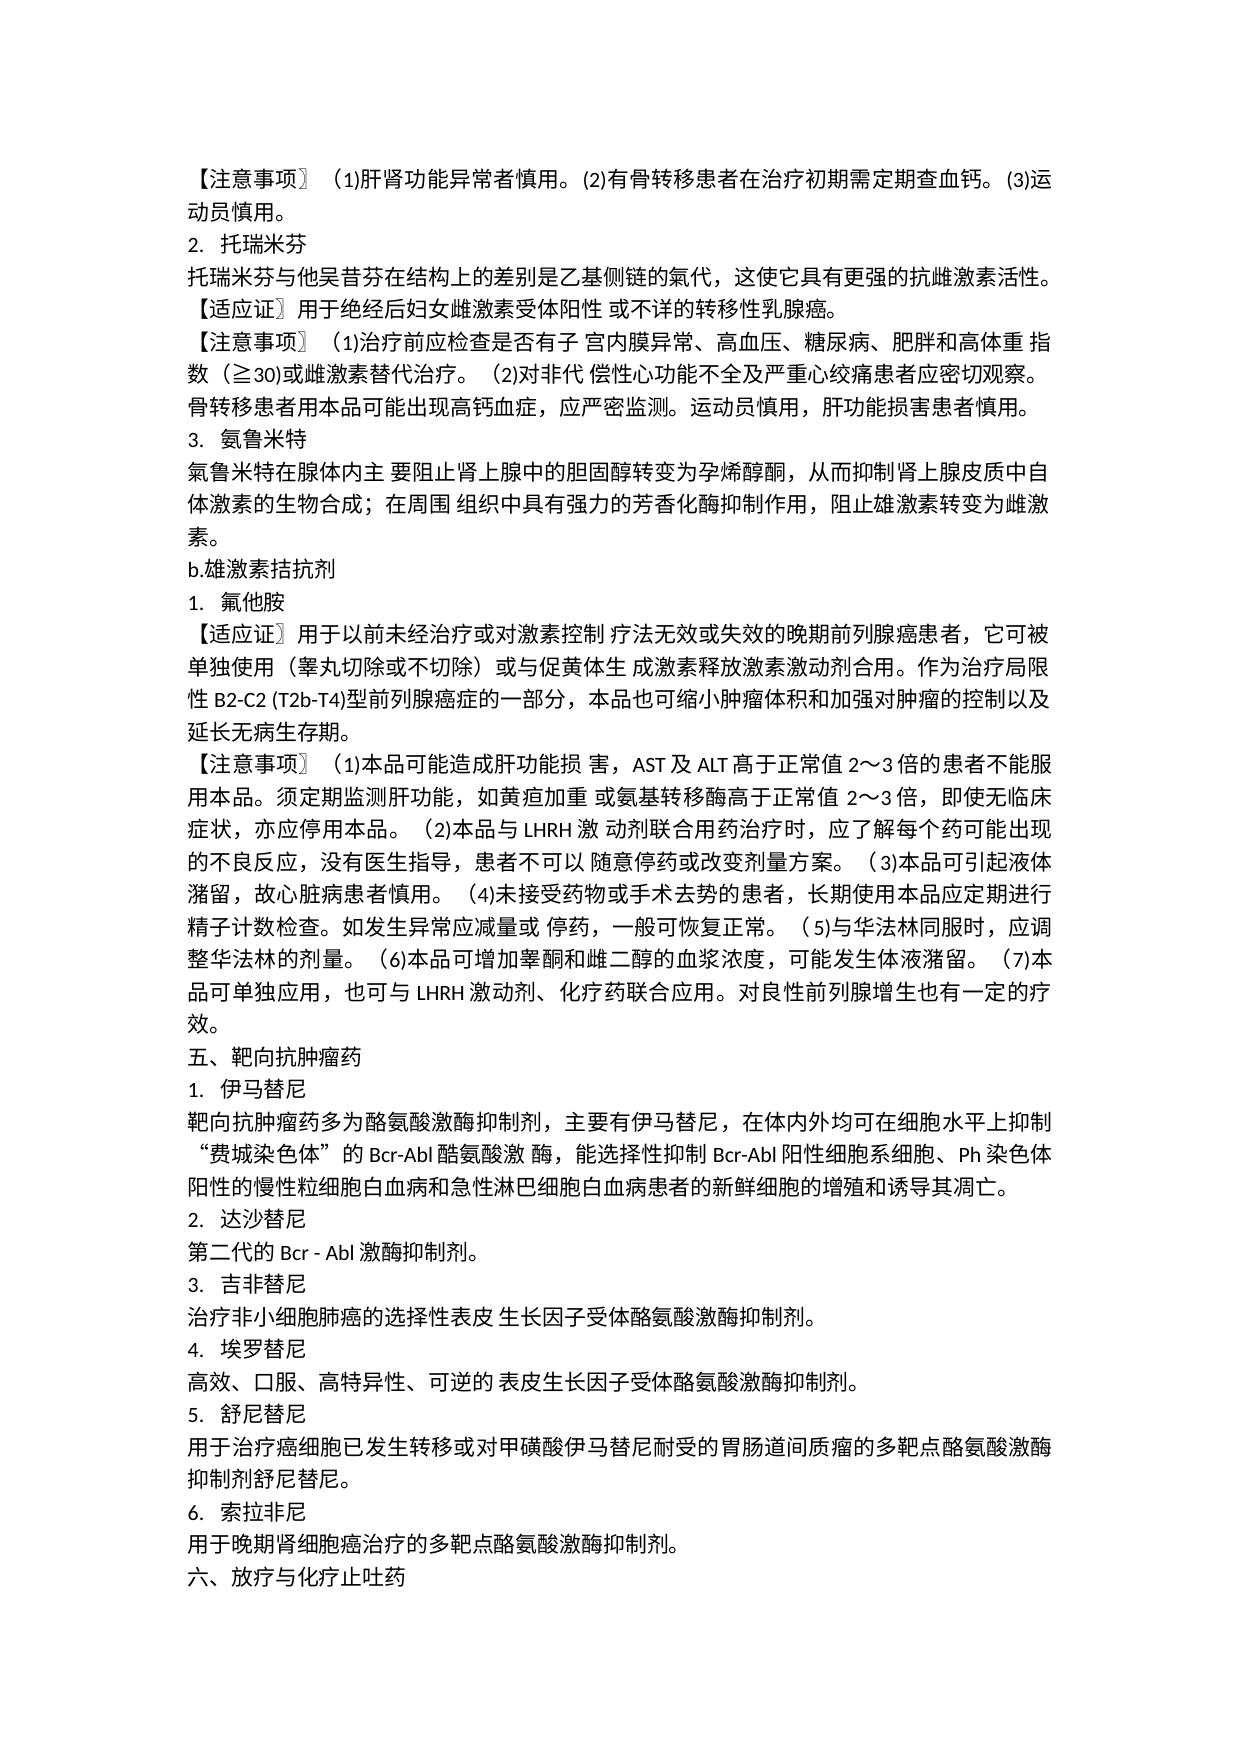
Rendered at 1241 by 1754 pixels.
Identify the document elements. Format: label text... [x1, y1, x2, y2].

list 托瑞米芬 [187, 227, 1053, 259]
list 治疗非小细胞肺癌的选择性表皮 生长因子受体酪氨酸激酶抑制剂。 [187, 1299, 1053, 1332]
list 靶向抗肿瘤药 [187, 1039, 1053, 1072]
list 达沙替尼 [187, 1202, 1053, 1234]
list 第二代的 Bcr - Abl激酶抑制剂。 [187, 1234, 1053, 1267]
list 氣鲁米特在腺体内主 要阻止肾上腺中的胆固醇转变为孕烯醇酮，从而抑制肾上腺皮质中自体激素的生物合成；在周围 组织中具有强力的芳香化酶抑制作用，阻止雄激素转变为雌激素。 [187, 454, 1053, 552]
list 埃罗替尼 [187, 1332, 1053, 1364]
list 【注意事项〗（1)肝肾功能异常者慎用。(2)有骨转移患者在治疗初期需定期查血钙。(3)运动员慎用。 [187, 162, 1053, 227]
list 伊马替尼 [187, 1072, 1053, 1104]
list 骨转移患者用本品可能出现高钙血症，应严密监测。运动员慎用，肝功能损害患者慎用。 [187, 389, 1053, 422]
list 舒尼替尼 [187, 1397, 1053, 1429]
list 靶向抗肿瘤药多为酪氨酸激酶抑制剂，主要有伊马替尼，在体内外均可在细胞水平上抑制“费城染色体”的Bcr-Abl酷氨酸激 酶，能选择性抑制Bcr-Abl阳性细胞系细胞、Ph 染色体阳性的慢性粒细胞白血病和急性淋巴细胞白血病患者的新鲜细胞的增殖和诱导其凋亡。 [187, 1104, 1053, 1202]
list 【适应证〗用于绝经后妇女雌激素受体阳性 或不详的转移性乳腺癌。 [187, 292, 1053, 324]
list 托瑞米芬与他吴昔芬在结构上的差别是乙基侧链的氣代，这使它具有更强的抗雌激素活性。 [187, 259, 1053, 292]
list 【注意事项〗（1)治疗前应检查是否有子 宫内膜异常、高血压、糖尿病、肥胖和高体重 指数（≧30)或雌激素替代治疗。（2)对非代 偿性心功能不全及严重心绞痛患者应密切观察。 [187, 324, 1053, 389]
list b.雄激素拮抗剂 [187, 552, 1053, 584]
list 吉非替尼 [187, 1267, 1053, 1299]
list 用于治疗癌细胞已发生转移或对甲磺酸伊马替尼耐受的胃肠道间质瘤的多靶点酪氨酸激酶抑制剂舒尼替尼。 [187, 1429, 1053, 1494]
list 放疗与化疗止吐药 [187, 1559, 1053, 1592]
list 用于晚期肾细胞癌治疗的多靶点酪氨酸激酶抑制剂。 [187, 1527, 1053, 1559]
list 高效、口服、高特异性、可逆的 表皮生长因子受体酪氨酸激酶抑制剂。 [187, 1364, 1053, 1397]
list 【适应证〗用于以前未经治疗或对激素控制 疗法无效或失效的晚期前列腺癌患者，它可被 单独使用（睾丸切除或不切除）或与促黄体生 成激素释放激素激动剂合用。作为治疗局限 性B2-C2 (T2b-T4)型前列腺癌症的一部分，本品也可缩小肿瘤体积和加强对肿瘤的控制以及延长无病生存期。 [187, 617, 1053, 747]
list 索拉非尼 [187, 1494, 1053, 1527]
list 【注意事项〗（1)本品可能造成肝功能损 害，AST及ALT髙于正常值2〜3倍的患者不能服用本品。须定期监测肝功能，如黄疸加重 或氨基转移酶高于正常值2〜3倍，即使无临床症状，亦应停用本品。（2)本品与LHRH激 动剂联合用药治疗时，应了解每个药可能出现的不良反应，没有医生指导，患者不可以 随意停药或改变剂量方案。（3)本品可引起液体潴留，故心脏病患者慎用。（4)未接受药物或手术去势的患者，长期使用本品应定期进行精子计数检查。如发生异常应减量或 停药，一般可恢复正常。（5)与华法林同服时，应调整华法林的剂量。（6)本品可增加睾酮和雌二醇的血浆浓度，可能发生体液潴留。（7)本品可单独应用，也可与LHRH激动剂、化疗药联合应用。对良性前列腺增生也有一定的疗效。 [187, 747, 1053, 1039]
list 氟他胺 [187, 584, 1053, 617]
list 氨鲁米特 [187, 422, 1053, 454]
